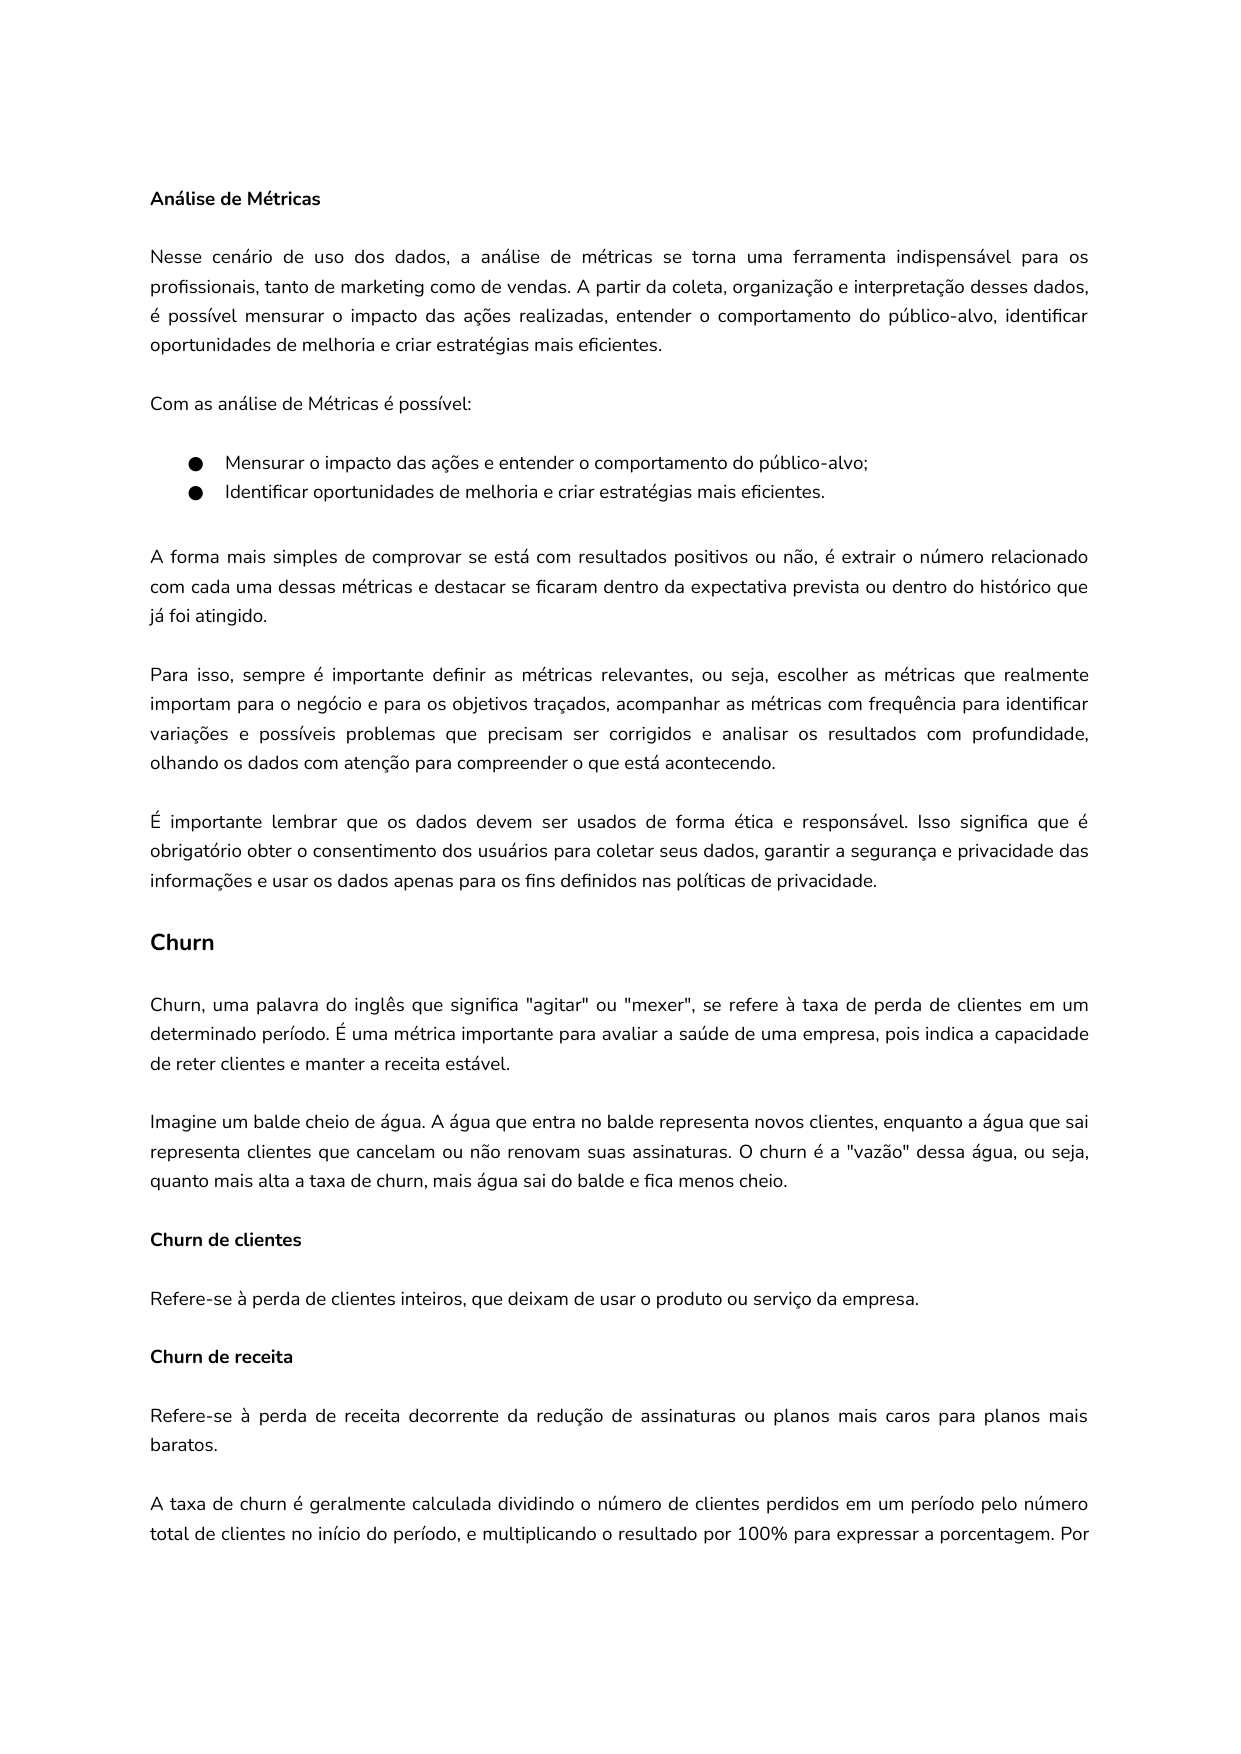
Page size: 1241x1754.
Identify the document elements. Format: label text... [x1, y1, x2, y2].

text Com as análise de Métricas é possível: [150, 392, 1090, 417]
subtitle Análise de Métricas [150, 186, 1090, 212]
text Para isso, sempre é importante definir as métricas relevantes, ou seja, escolher as métricas que realmente importam para o negócio e para os objetivos traçados, acompanhar as métricas com frequência para identificar variações e possíveis problemas que precisam ser corrigidos e analisar os resultados com profundidade, olhando os dados com atenção para compreender o que está acontecendo. [150, 662, 1090, 776]
subtitle Churn [150, 927, 1090, 958]
text A forma mais simples de comprovar se está com resultados positivos ou não, é extrair o número relacionado com cada uma dessas métricas e destacar se ficaram dentro da expectativa prevista ou dentro do histórico que já foi atingido. [150, 545, 1090, 629]
subtitle Churn de receita [150, 1345, 1090, 1370]
text Refere-se à perda de receita decorrente da redução de assinaturas ou planos mais caros para planos mais baratos. [150, 1403, 1090, 1458]
text Churn, uma palavra do inglês que significa "agitar" ou "mexer", se refere à taxa de perda de clientes em um determinado período. É uma métrica importante para avaliar a saúde de uma empresa, pois indica a capacidade de reter clientes e manter a receita estável. [150, 992, 1090, 1077]
subtitle Churn de clientes [150, 1227, 1090, 1253]
text É importante lembrar que os dados devem ser usados de forma ética e responsável. Isso significa que é obrigatório obter o consentimento dos usuários para coletar seus dados, garantir a segurança e privacidade das informações e usar os dados apenas para os fins definidos nas políticas de privacidade. [150, 809, 1090, 894]
text Refere-se à perda de clientes inteiros, que deixam de usar o produto ou serviço da empresa. [150, 1286, 1090, 1312]
list Identificar oportunidades de melhoria e criar estratégias mais eficientes. [187, 480, 1090, 505]
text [150, 1492, 1090, 1547]
text Nesse cenário de uso dos dados, a análise de métricas se torna uma ferramenta indispensável para os profissionais, tanto de marketing como de vendas. A partir da coleta, organização e interpretação desses dados, é possível mensurar o impacto das ações realizadas, entender o comportamento do público-alvo, identificar oportunidades de melhoria e criar estratégias mais eficientes. [150, 245, 1090, 358]
text Imagine um balde cheio de água. A água que entra no balde representa novos clientes, enquanto a água que sai representa clientes que cancelam ou não renovam suas assinaturas. O churn é a "vazão" dessa água, ou seja, quanto mais alta a taxa de churn, mais água sai do balde e fica menos cheio. [150, 1110, 1090, 1194]
list Mensurar o impacto das ações e entender o comportamento do público-alvo; [187, 450, 1090, 476]
